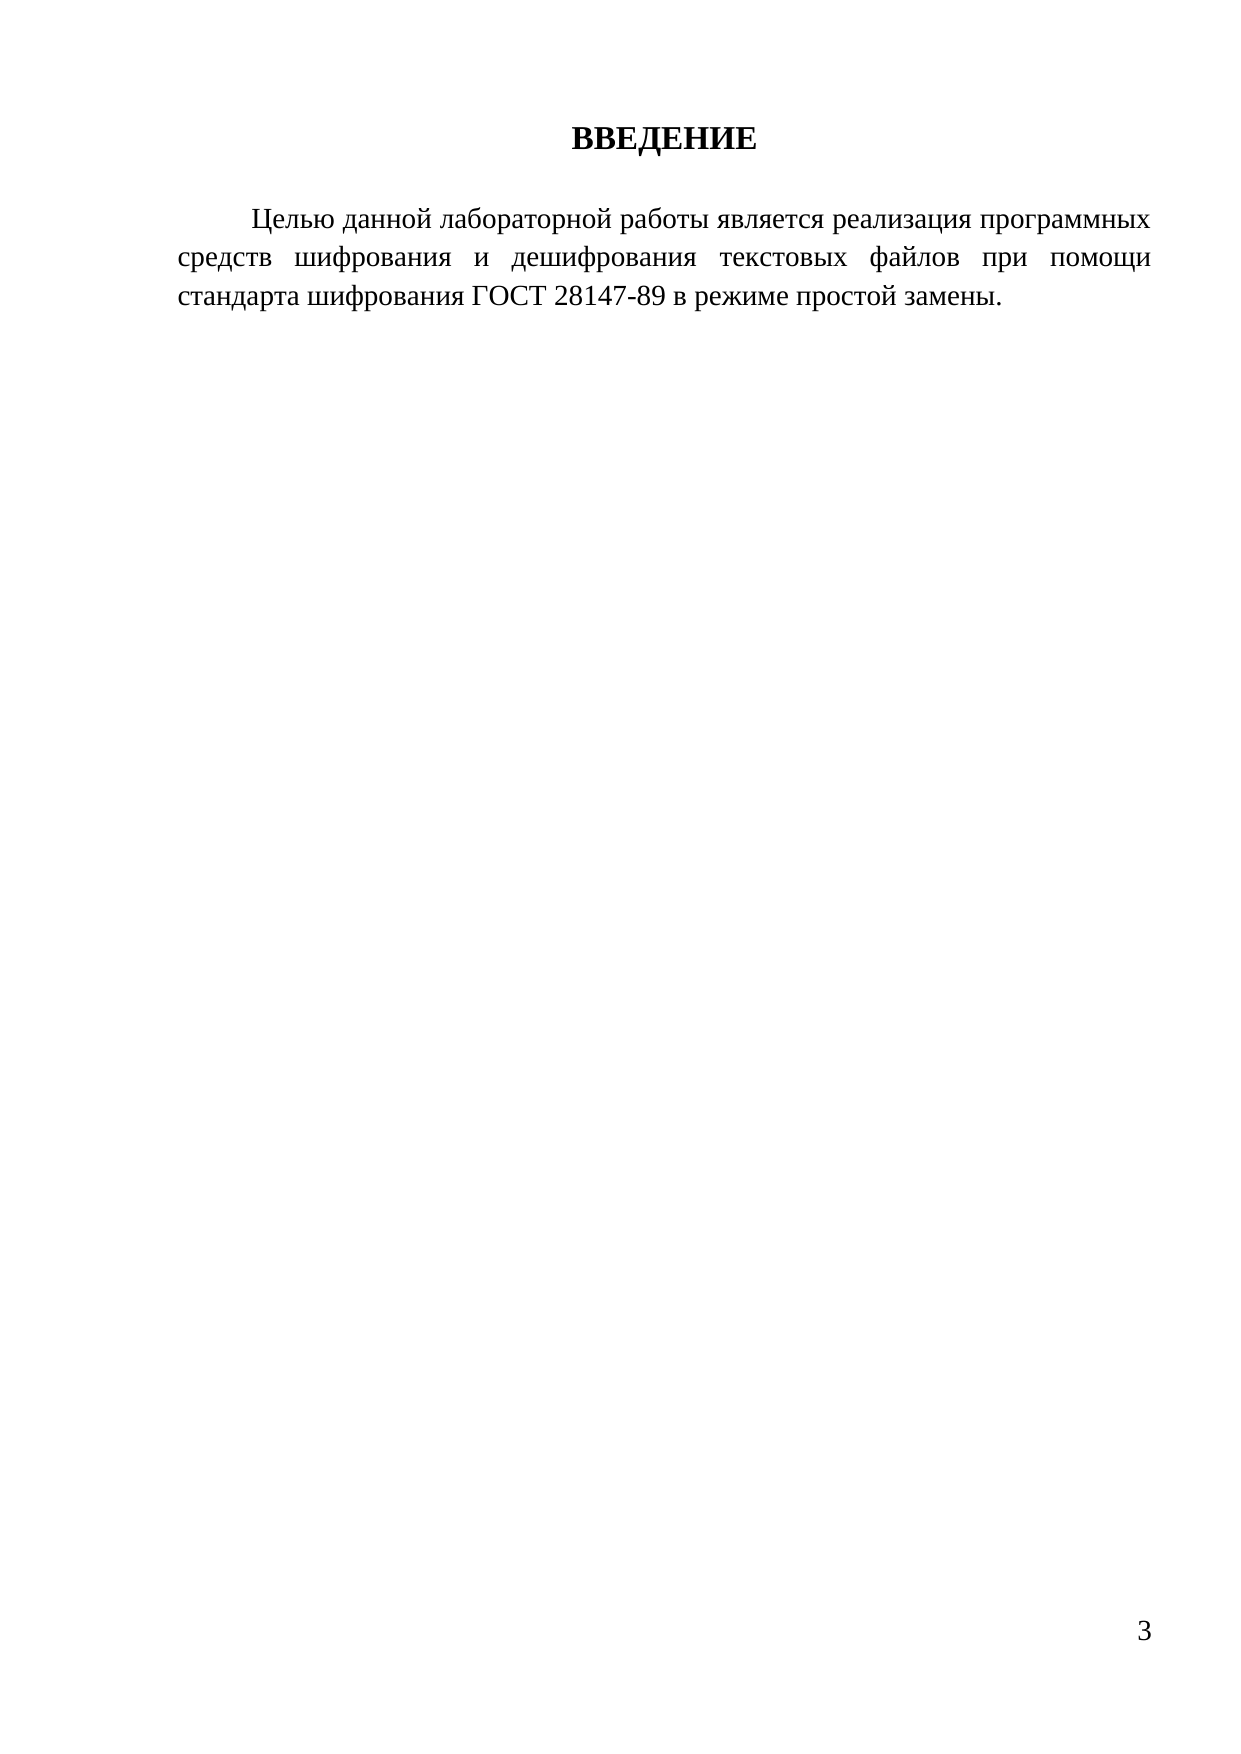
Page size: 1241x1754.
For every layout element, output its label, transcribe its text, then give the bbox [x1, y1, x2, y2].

subtitle ВВЕДЕНИЕ [177, 118, 1152, 156]
text Целью данной лабораторной работы является реализация программных средств шифрования и дешифрования текстовых файлов при помощи стандарта шифрования ГОСТ 28147-89 в режиме простой замены. [177, 201, 1152, 311]
